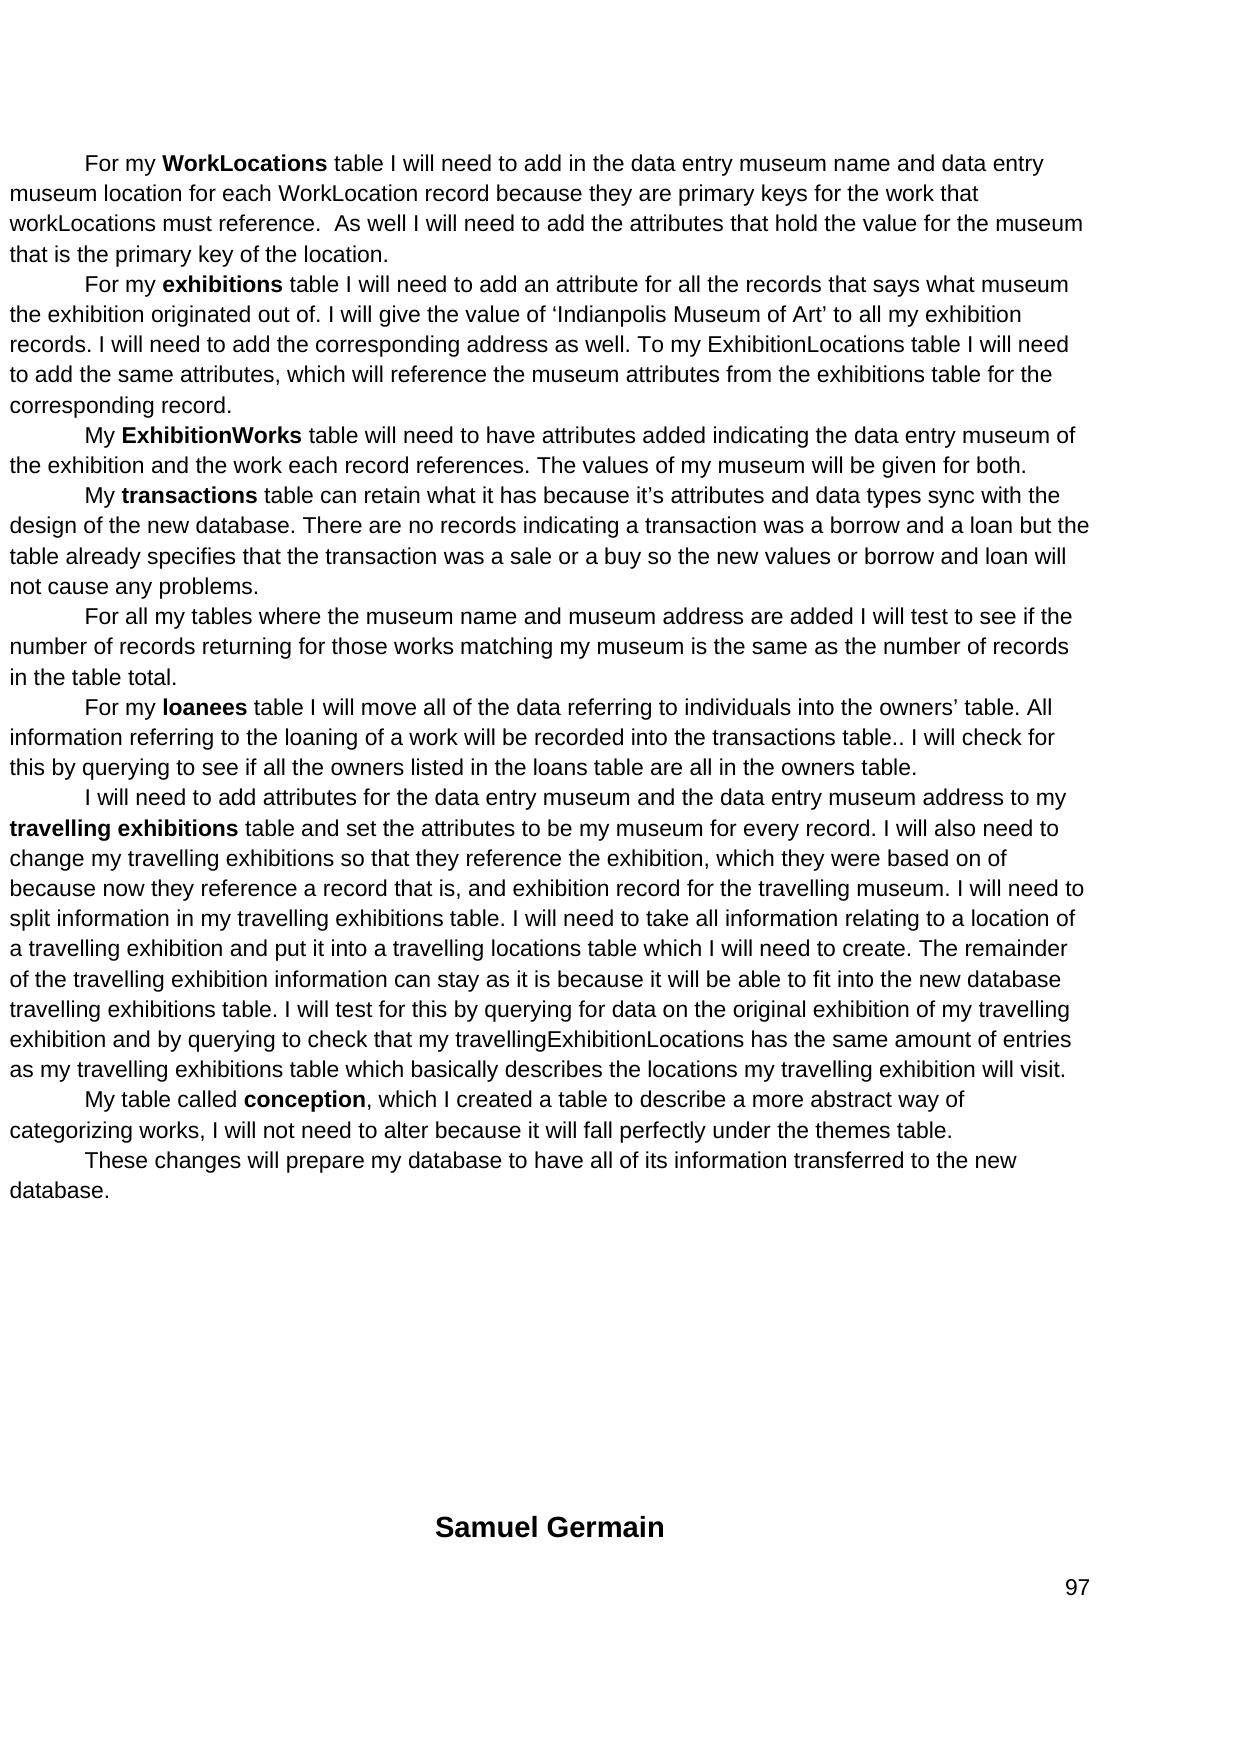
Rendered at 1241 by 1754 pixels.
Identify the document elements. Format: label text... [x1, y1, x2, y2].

text Samuel Germain [9, 1207, 1090, 1544]
text For my exhibitions table I will need to add an attribute for all the records that says what museum the exhibition originated out of. I will give the value of ‘Indianpolis Museum of Art’ to all my exhibition records. I will need to add the corresponding address as well. To my ExhibitionLocations table I will need to add the same attributes, which will reference the museum attributes from the exhibitions table for the corresponding record. [9, 271, 1090, 418]
text These changes will prepare my database to have all of its information transferred to the new database. [9, 1147, 1090, 1203]
text For all my tables where the museum name and museum address are added I will test to see if the number of records returning for those works matching my museum is the same as the number of records in the table total. [9, 603, 1090, 690]
text My table called conception, which I created a table to describe a more abstract way of categorizing works, I will not need to alter because it will fall perfectly under the themes table. [9, 1086, 1090, 1143]
text For my WorkLocations table I will need to add in the data entry museum name and data entry museum location for each WorkLocation record because they are primary keys for the work that workLocations must reference. As well I will need to add the attributes that hold the value for the museum that is the primary key of the location. [9, 150, 1090, 267]
text For my loanees table I will move all of the data referring to individuals into the owners’ table. All information referring to the loaning of a work will be recorded into the transactions table.. I will check for this by querying to see if all the owners listed in the loans table are all in the owners table. [9, 694, 1090, 781]
text I will need to add attributes for the data entry museum and the data entry museum address to my travelling exhibitions table and set the attributes to be my museum for every record. I will also need to change my travelling exhibitions so that they reference the exhibition, which they were based on of because now they reference a record that is, and exhibition record for the travelling museum. I will need to split information in my travelling exhibitions table. I will need to take all information relating to a location of a travelling exhibition and put it into a travelling locations table which I will need to create. The remainder of the travelling exhibition information can stay as it is because it will be able to fit into the new database travelling exhibitions table. I will test for this by querying for data on the original exhibition of my travelling exhibition and by querying to check that my travellingExhibitionLocations has the same amount of entries as my travelling exhibitions table which basically describes the locations my travelling exhibition will visit. [9, 784, 1090, 1083]
text My ExhibitionWorks table will need to have attributes added indicating the data entry museum of the exhibition and the work each record references. The values of my museum will be given for both. [9, 422, 1090, 478]
text My transactions table can retain what it has because it’s attributes and data types sync with the design of the new database. There are no records indicating a transaction was a borrow and a loan but the table already specifies that the transaction was a sale or a buy so the new values or borrow and loan will not cause any problems. [9, 482, 1090, 599]
